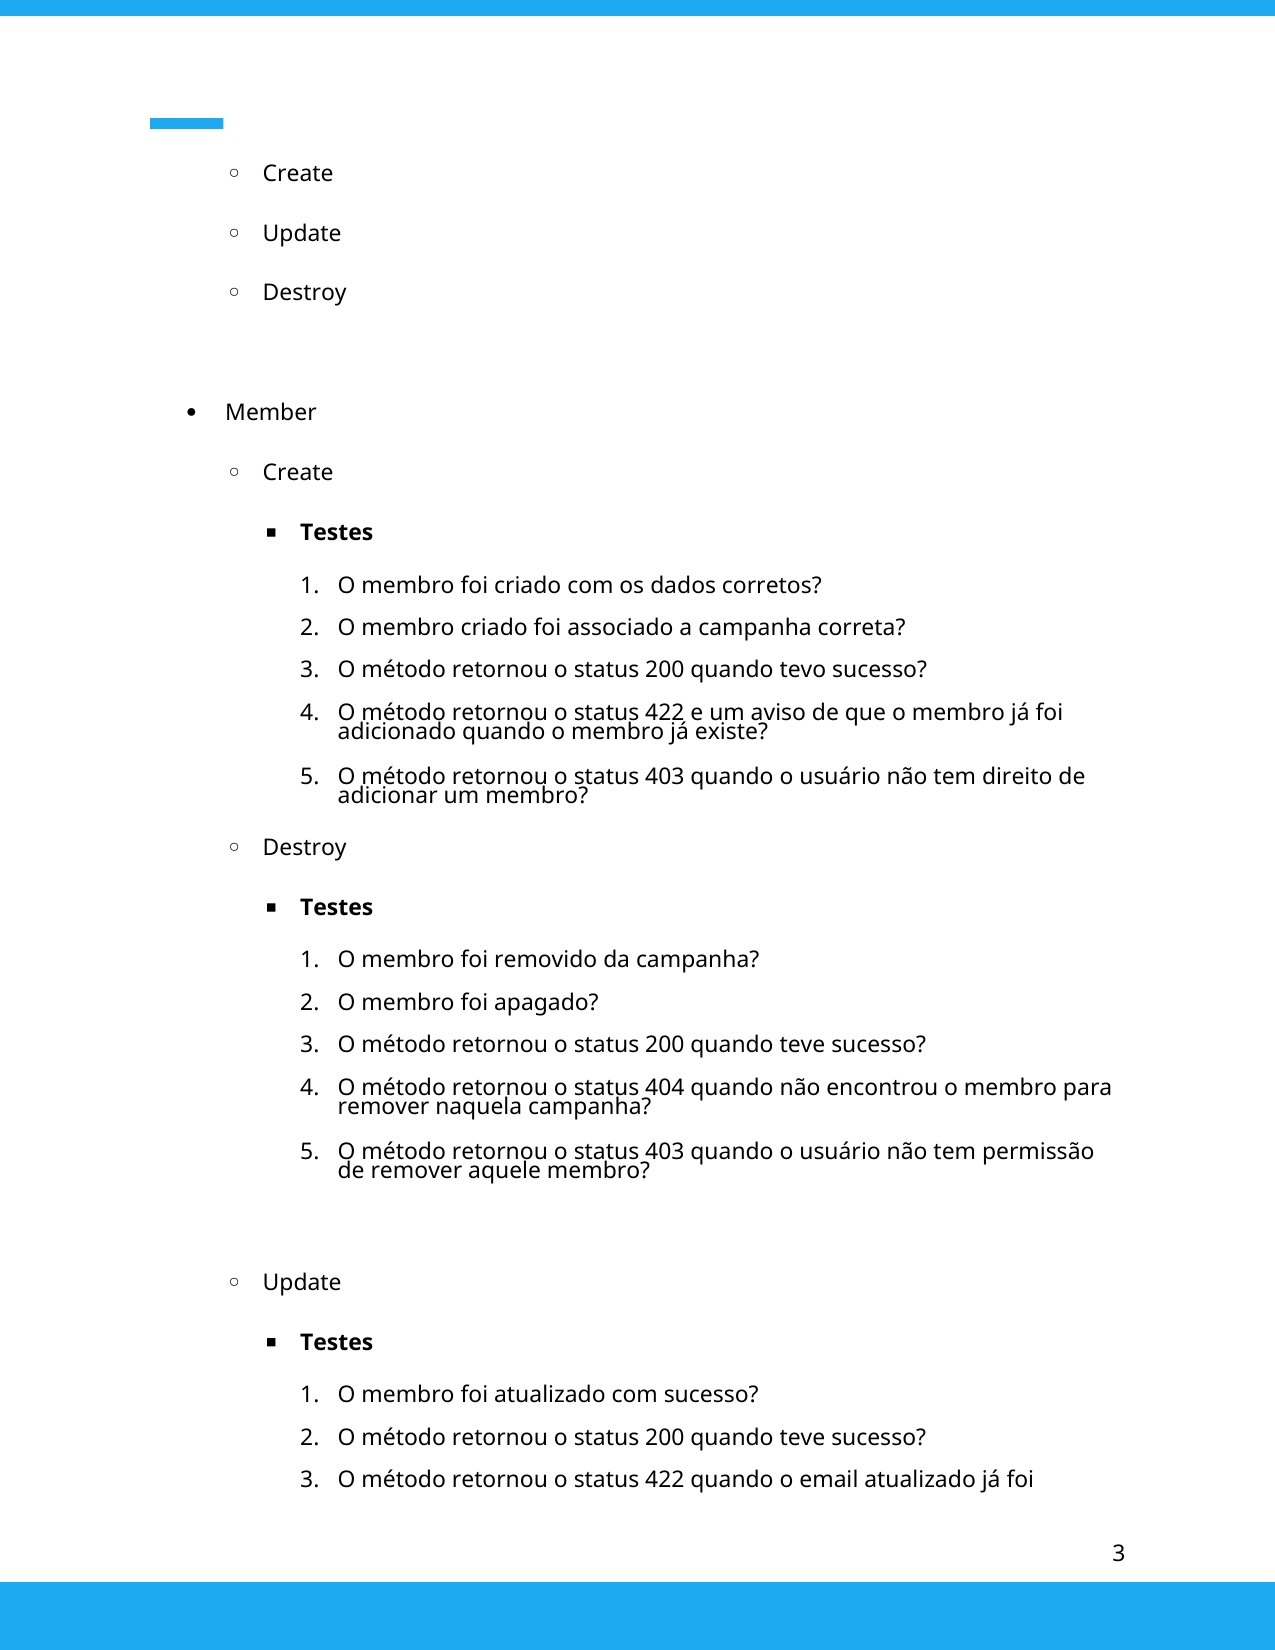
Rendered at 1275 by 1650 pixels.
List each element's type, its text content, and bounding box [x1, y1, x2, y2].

list O membro foi atualizado com sucesso? [300, 1386, 1125, 1407]
list O método retornou o status 200 quando tevo sucesso? [300, 661, 1125, 682]
picture [150, 118, 224, 129]
list Testes [262, 516, 1125, 547]
picture [0, 1582, 1275, 1650]
list O método retornou o status 422 e um aviso de que o membro já foi adicionado quando o membro já existe? [300, 703, 1125, 746]
list Destroy [225, 276, 1125, 308]
list Testes [262, 1326, 1125, 1357]
list Create [225, 157, 1125, 188]
picture [0, 0, 1275, 16]
list O membro foi criado com os dados corretos? [300, 576, 1125, 597]
list O método retornou o status 200 quando teve sucesso? [300, 1036, 1125, 1057]
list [300, 1470, 1125, 1492]
list O membro criado foi associado a campanha correta? [300, 618, 1125, 640]
list Create [225, 456, 1125, 487]
list O método retornou o status 403 quando o usuário não tem permissão de remover aquele membro? [300, 1142, 1125, 1185]
list Update [225, 1266, 1125, 1297]
list O membro foi removido da campanha? [300, 951, 1125, 972]
list Update [225, 216, 1125, 248]
list Testes [262, 891, 1125, 922]
list O método retornou o status 200 quando teve sucesso? [300, 1428, 1125, 1449]
list O método retornou o status 403 quando o usuário não tem direito de adicionar um membro? [300, 767, 1125, 810]
list O membro foi apagado? [300, 993, 1125, 1015]
list Destroy [225, 831, 1125, 862]
list O método retornou o status 404 quando não encontrou o membro para remover naquela campanha? [300, 1078, 1125, 1121]
list Member [187, 396, 1125, 427]
